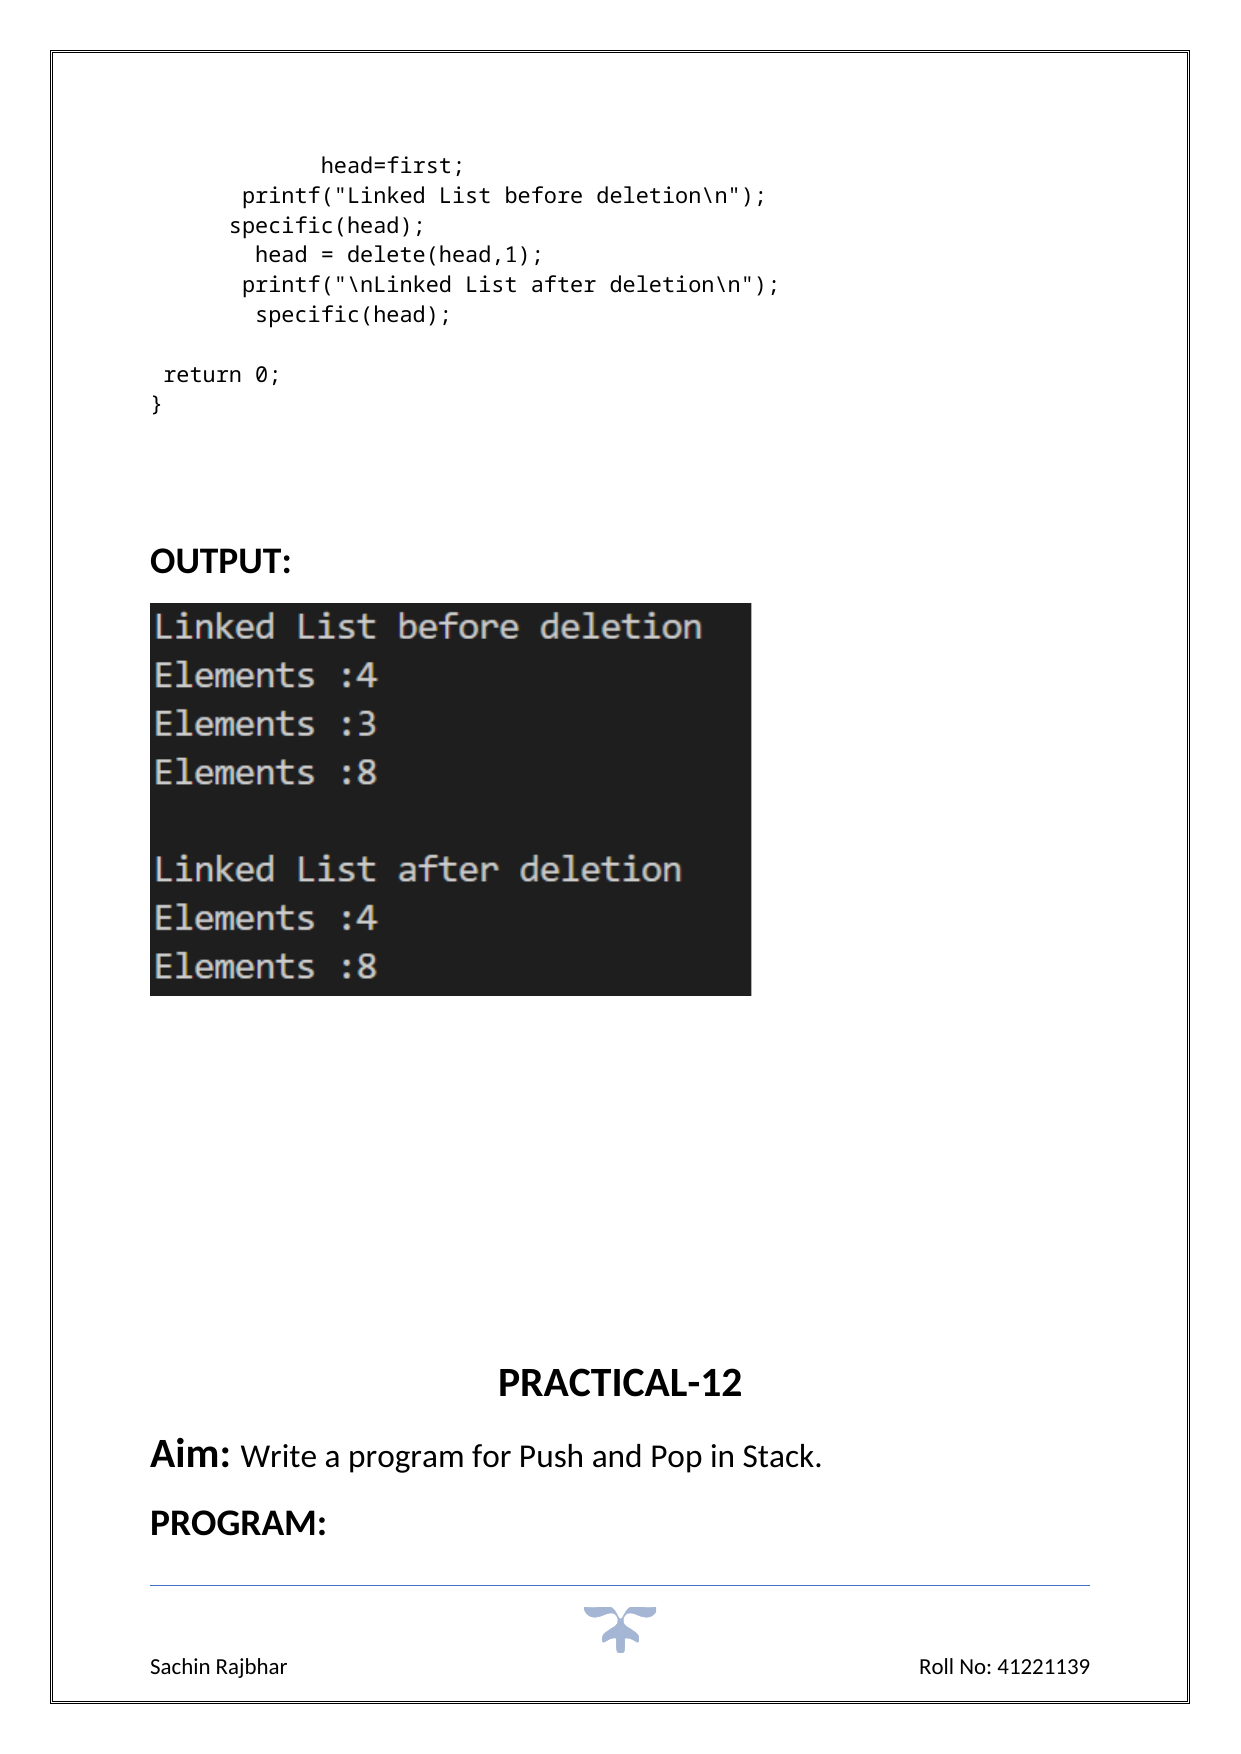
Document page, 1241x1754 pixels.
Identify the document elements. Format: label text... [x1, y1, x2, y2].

text head = delete(head,1); [150, 239, 1090, 269]
text Aim: Write a program for Push and Pop in Stack. [150, 1427, 1090, 1478]
text head=first; [150, 150, 1090, 180]
text printf("Linked List before deletion\n"); [150, 180, 1090, 209]
picture [150, 603, 752, 996]
text return 0; [150, 358, 1090, 388]
text OUTPUT: [150, 537, 1090, 583]
text PROGRAM: [150, 1499, 1090, 1545]
text printf("\nLinked List after deletion\n"); [150, 269, 1090, 299]
text PRACTICAL-12 [150, 1356, 1090, 1407]
text specific(head); [150, 209, 1090, 239]
text } [150, 388, 1090, 418]
text specific(head); [150, 299, 1090, 329]
